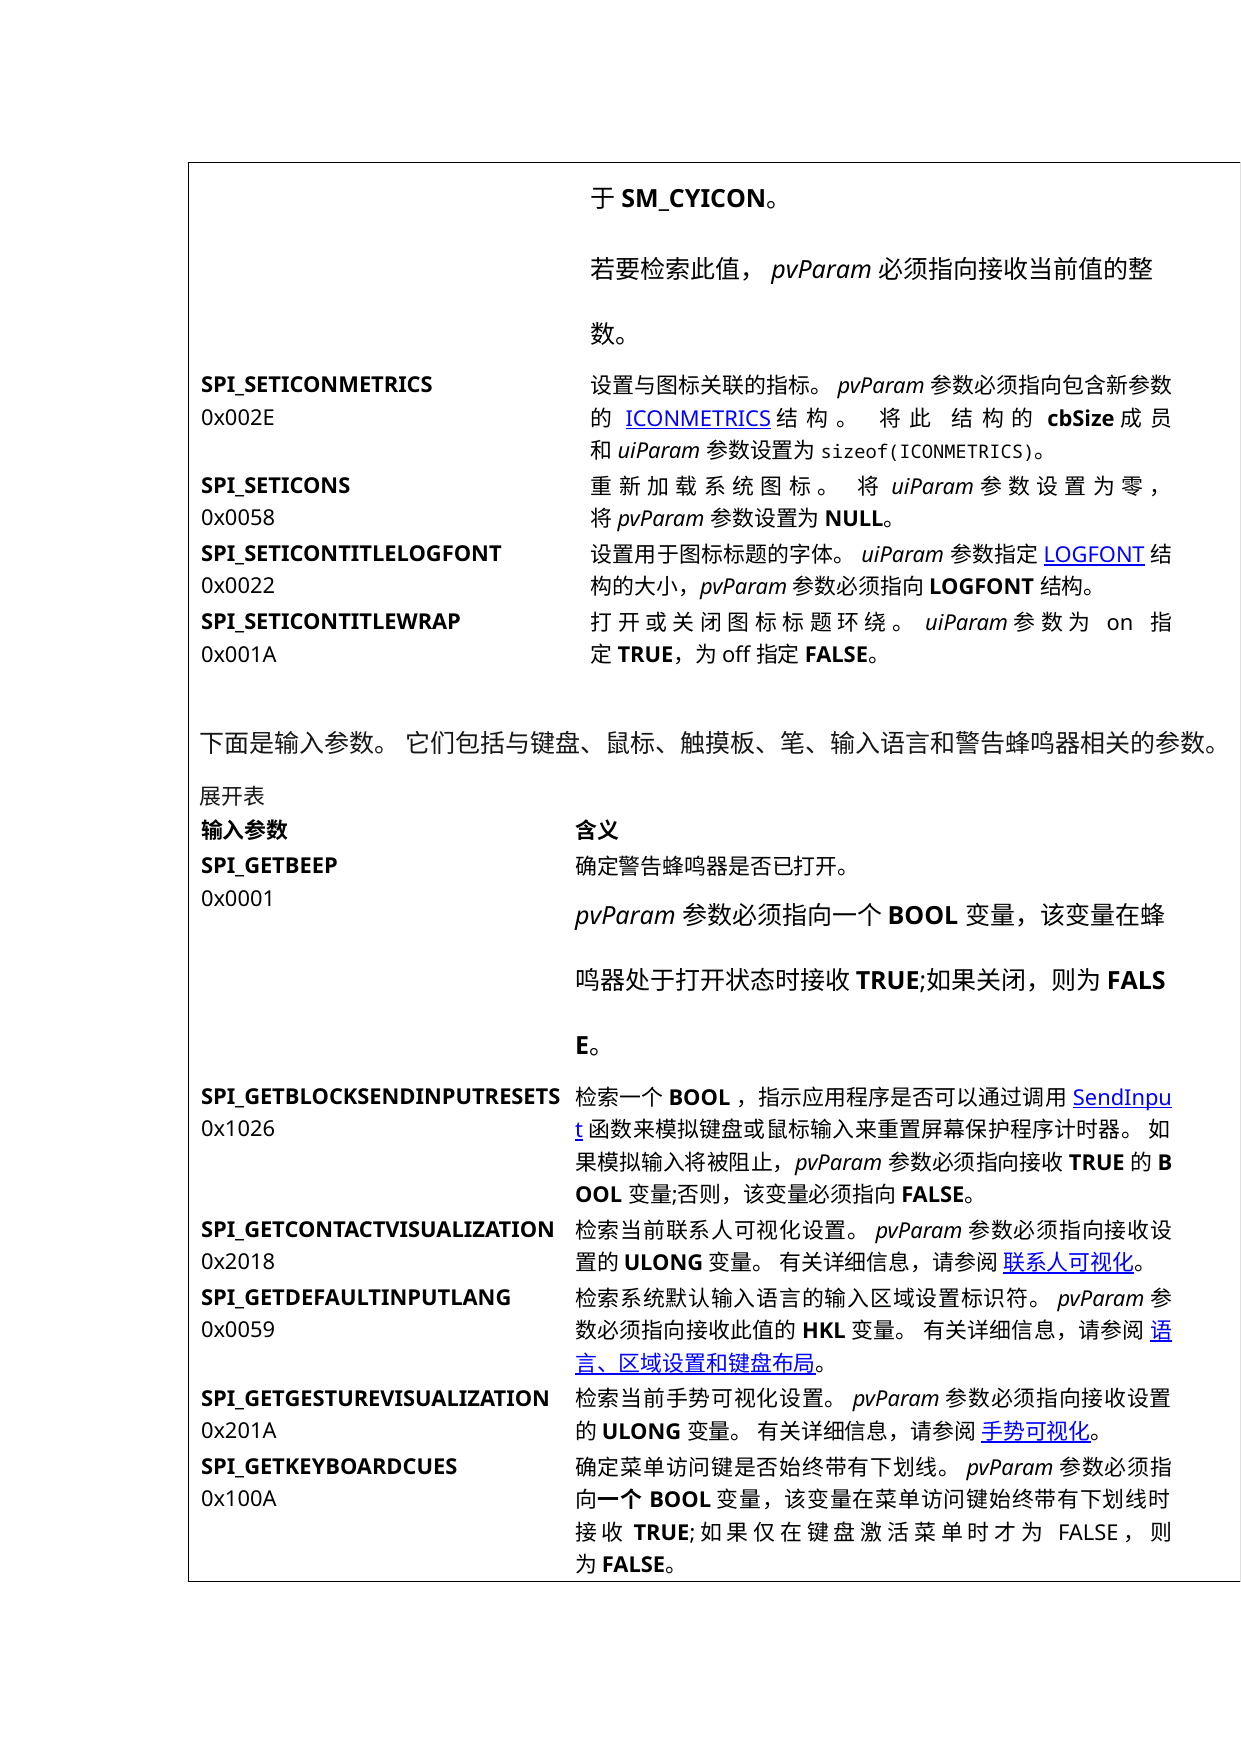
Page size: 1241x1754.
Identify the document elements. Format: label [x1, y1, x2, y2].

table_header [189, 163, 1240, 1581]
